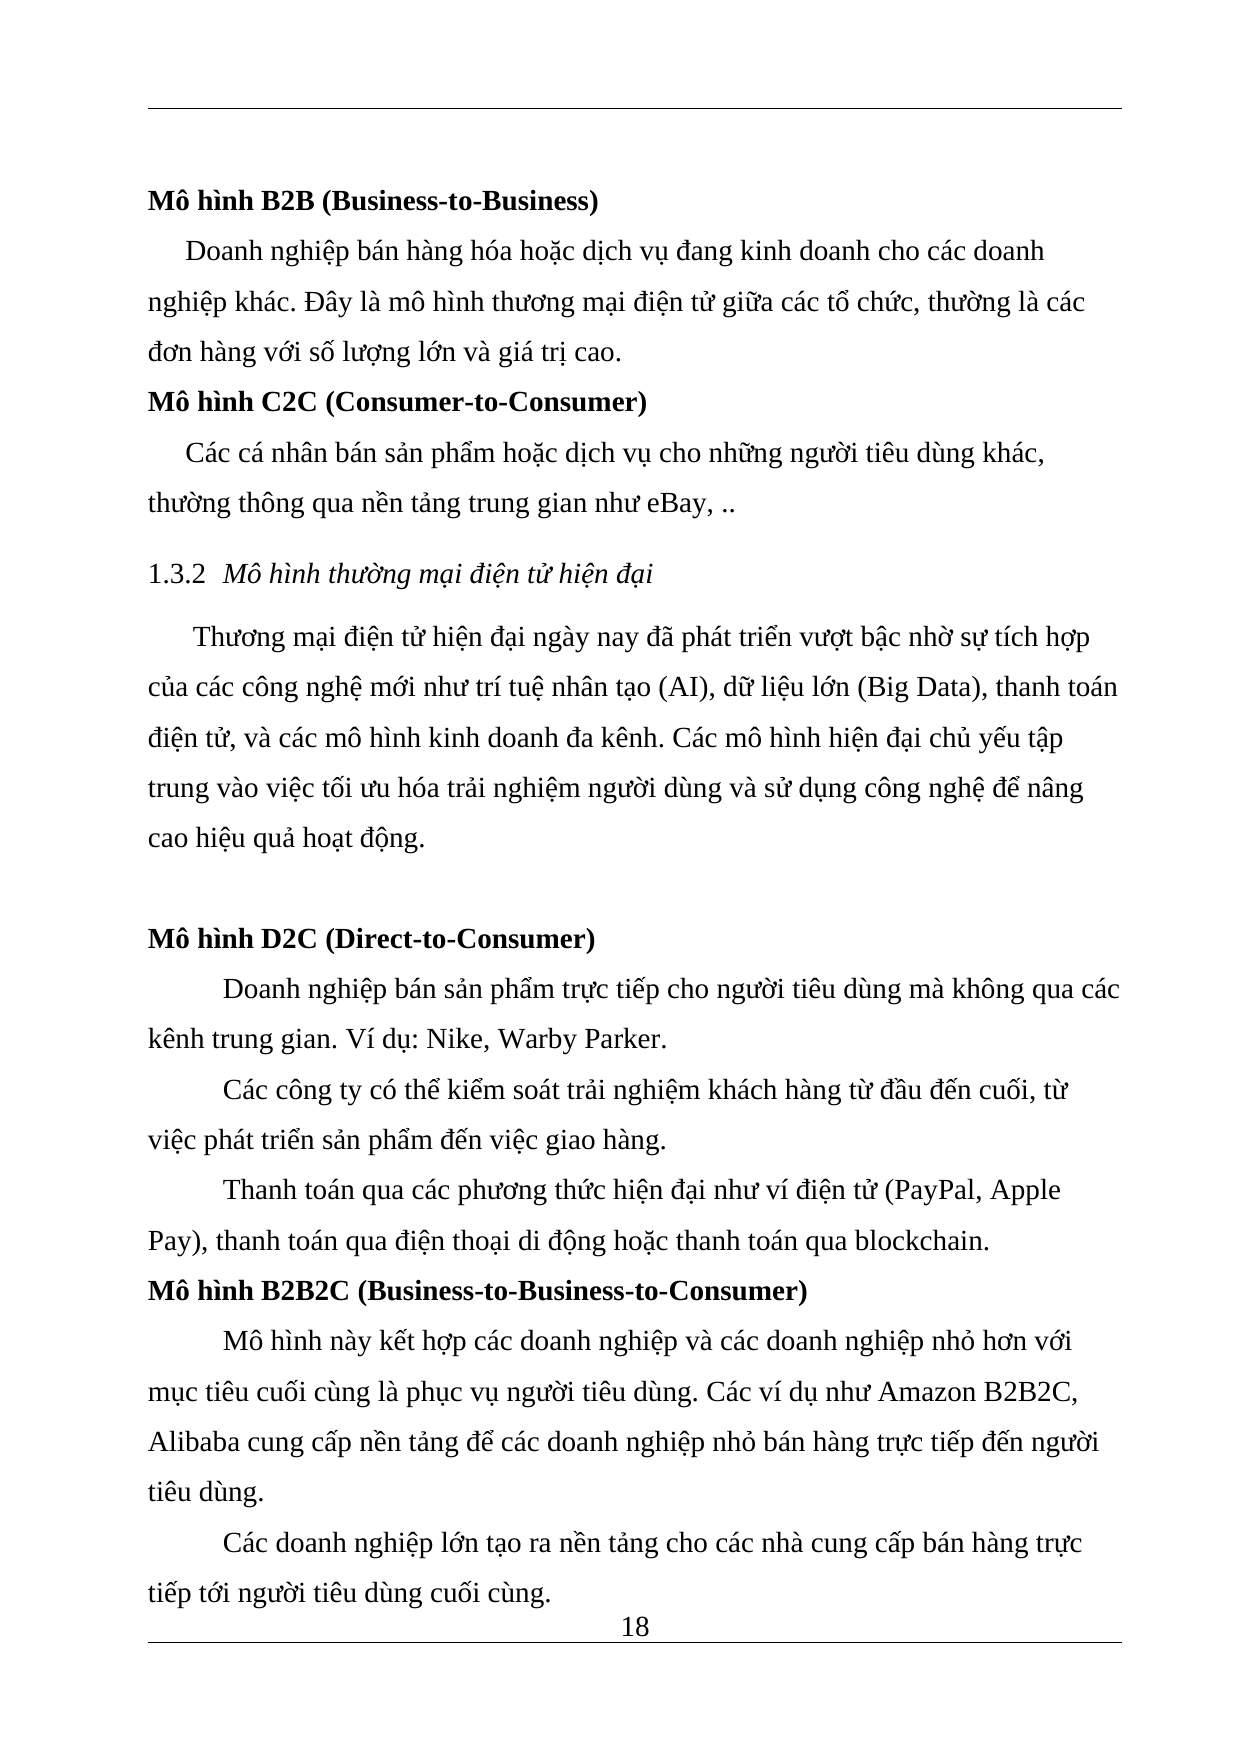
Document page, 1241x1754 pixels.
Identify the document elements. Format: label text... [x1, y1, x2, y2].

text Các cá nhân bán sản phẩm hoặc dịch vụ cho những người tiêu dùng khác, thường thông qua nền tảng trung gian như eBay, .. [148, 435, 1122, 519]
text Các công ty có thể kiểm soát trải nghiệm khách hàng từ đầu đến cuối, từ việc phát triển sản phẩm đến việc giao hàng. [148, 1072, 1122, 1156]
text Doanh nghiệp bán sản phẩm trực tiếp cho người tiêu dùng mà không qua các kênh trung gian. Ví dụ: Nike, Warby Parker. [148, 971, 1122, 1055]
subtitle Mô hình thường mại điện tử hiện đại [148, 556, 1122, 590]
text Các doanh nghiệp lớn tạo ra nền tảng cho các nhà cung cấp bán hàng trực tiếp tới người tiêu dùng cuối cùng. [148, 1525, 1122, 1608]
text Mô hình này kết hợp các doanh nghiệp và các doanh nghiệp nhỏ hơn với mục tiêu cuối cùng là phục vụ người tiêu dùng. Các ví dụ như Amazon B2B2C, Alibaba cung cấp nền tảng để các doanh nghiệp nhỏ bán hàng trực tiếp đến người tiêu dùng. [148, 1323, 1122, 1508]
text Mô hình B2B (Business-to-Business) [148, 183, 1122, 217]
text Doanh nghiệp bán hàng hóa hoặc dịch vụ đang kinh doanh cho các doanh nghiệp khác. Đây là mô hình thương mại điện tử giữa các tổ chức, thường là các đơn hàng với số lượng lớn và giá trị cao. [148, 233, 1122, 368]
text Mô hình D2C (Direct-to-Consumer) [148, 921, 1122, 954]
text Mô hình B2B2C (Business-to-Business-to-Consumer) [148, 1273, 1122, 1307]
text Thanh toán qua các phương thức hiện đại như ví điện tử (PayPal, Apple Pay), thanh toán qua điện thoại di động hoặc thanh toán qua blockchain. [148, 1172, 1122, 1256]
text Thương mại điện tử hiện đại ngày nay đã phát triển vượt bậc nhờ sự tích hợp của các công nghệ mới như trí tuệ nhân tạo (AI), dữ liệu lớn (Big Data), thanh toán điện tử, và các mô hình kinh doanh đa kênh. Các mô hình hiện đại chủ yếu tập trung vào việc tối ưu hóa trải nghiệm người dùng và sử dụng công nghệ để nâng cao hiệu quả hoạt động. [148, 619, 1122, 854]
text Mô hình C2C (Consumer-to-Consumer) [148, 384, 1122, 418]
